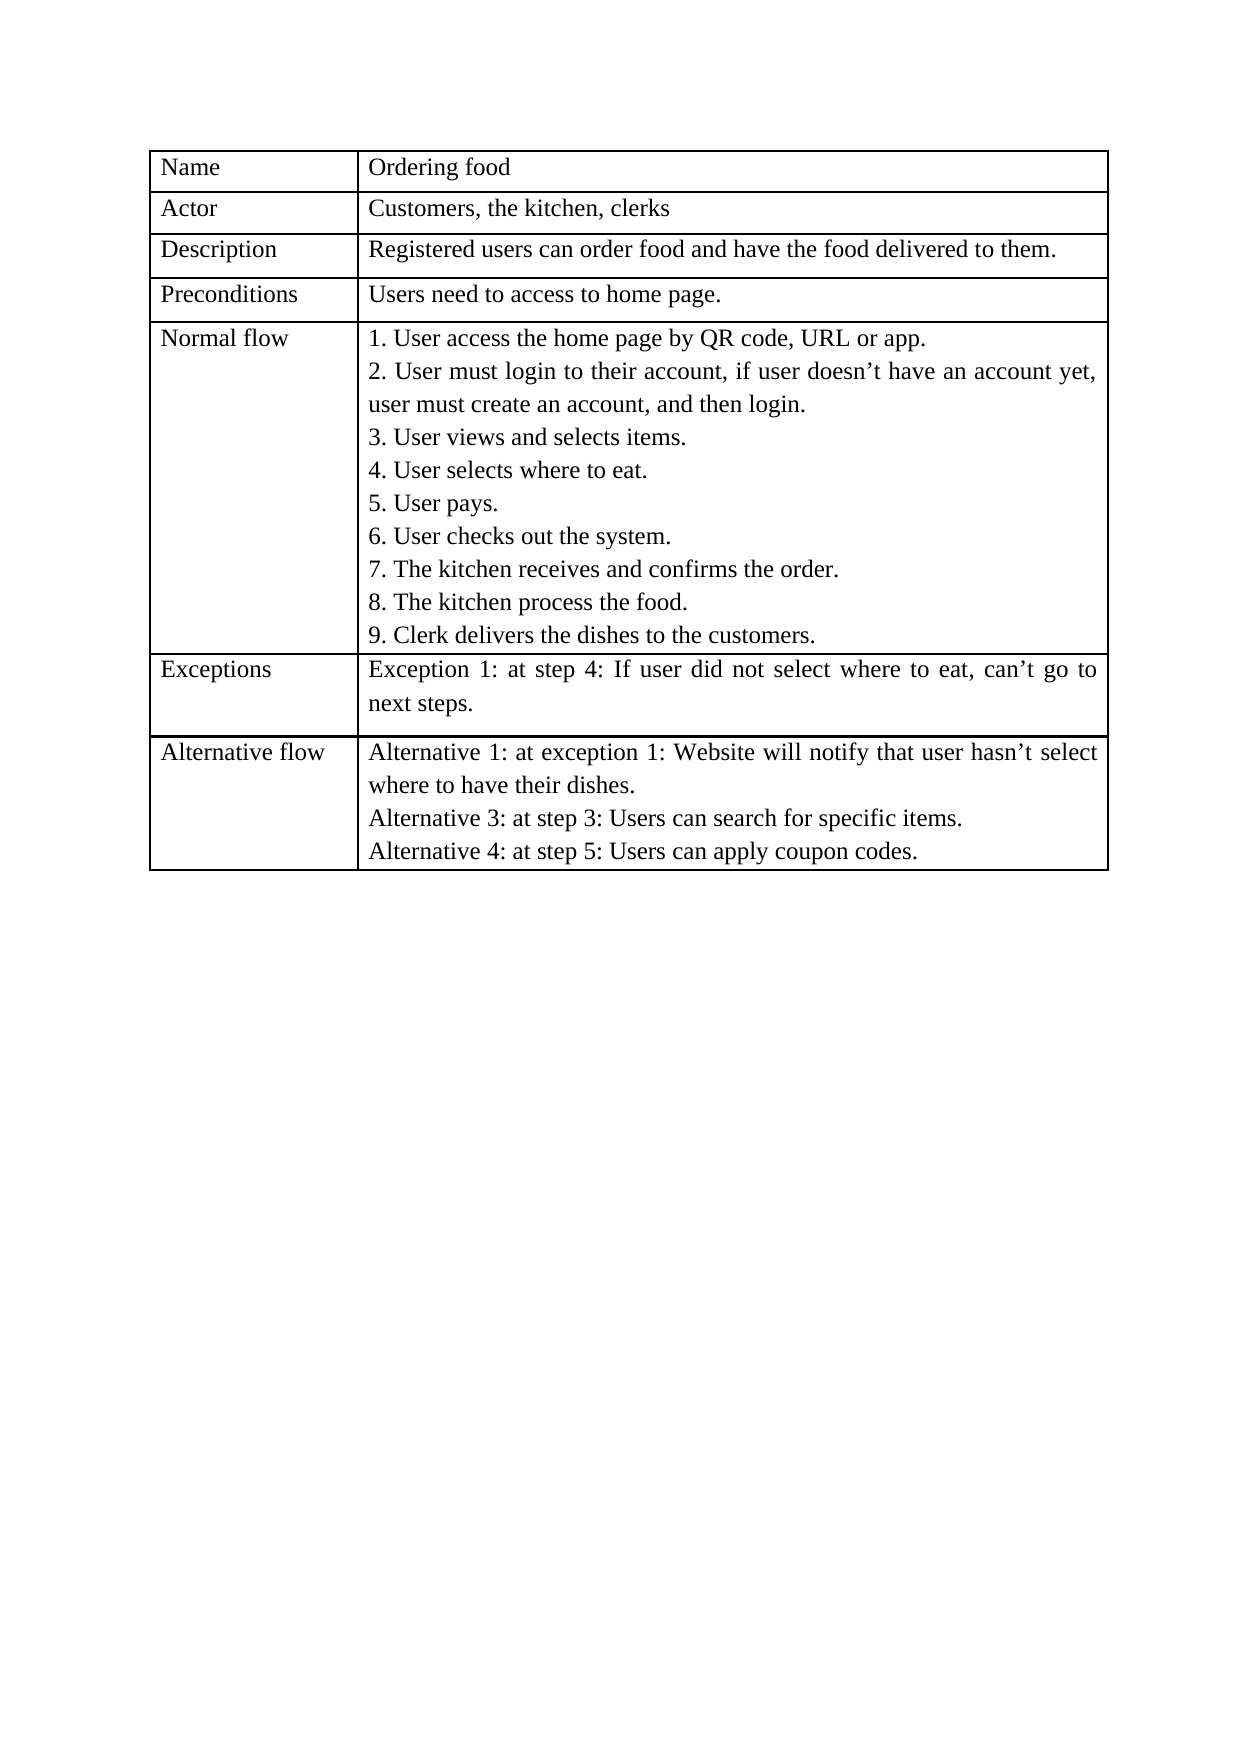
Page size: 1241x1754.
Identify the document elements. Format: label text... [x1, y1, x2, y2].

table_cell Preconditions [151, 279, 357, 321]
table_cell Customers, the kitchen, clerks [359, 193, 1107, 232]
table_cell Exceptions [151, 655, 357, 735]
table_cell Description [151, 235, 357, 277]
table_cell Alternative flow [151, 738, 357, 869]
table_cell Actor [151, 193, 357, 232]
table_cell Normal flow [151, 323, 357, 652]
table_cell Alternative 1: at exception 1: Website will notify that user hasn’t select where to have their dishes. Alternative 3: at step 3: Users can search for specific items. Alternative 4: at step 5: Users can apply coupon codes. [359, 738, 1107, 869]
table_cell Exception 1: at step 4: If user did not select where to eat, can’t go to next steps. [359, 655, 1107, 735]
table_header Name [151, 152, 357, 191]
table_cell Registered users can order food and have the food delivered to them. [359, 235, 1107, 277]
table_cell 1. User access the home page by QR code, URL or app. 2. User must login to their account, if user doesn’t have an account yet, user must create an account, and then login. 3. User views and selects items. 4. User selects where to eat. 5. User pays. 6. User checks out the system. 7. The kitchen receives and confirms the order. 8. The kitchen process the food. 9. Clerk delivers the dishes to the customers. [359, 323, 1107, 652]
table_header Ordering food [359, 152, 1107, 191]
table_cell Users need to access to home page. [359, 279, 1107, 321]
